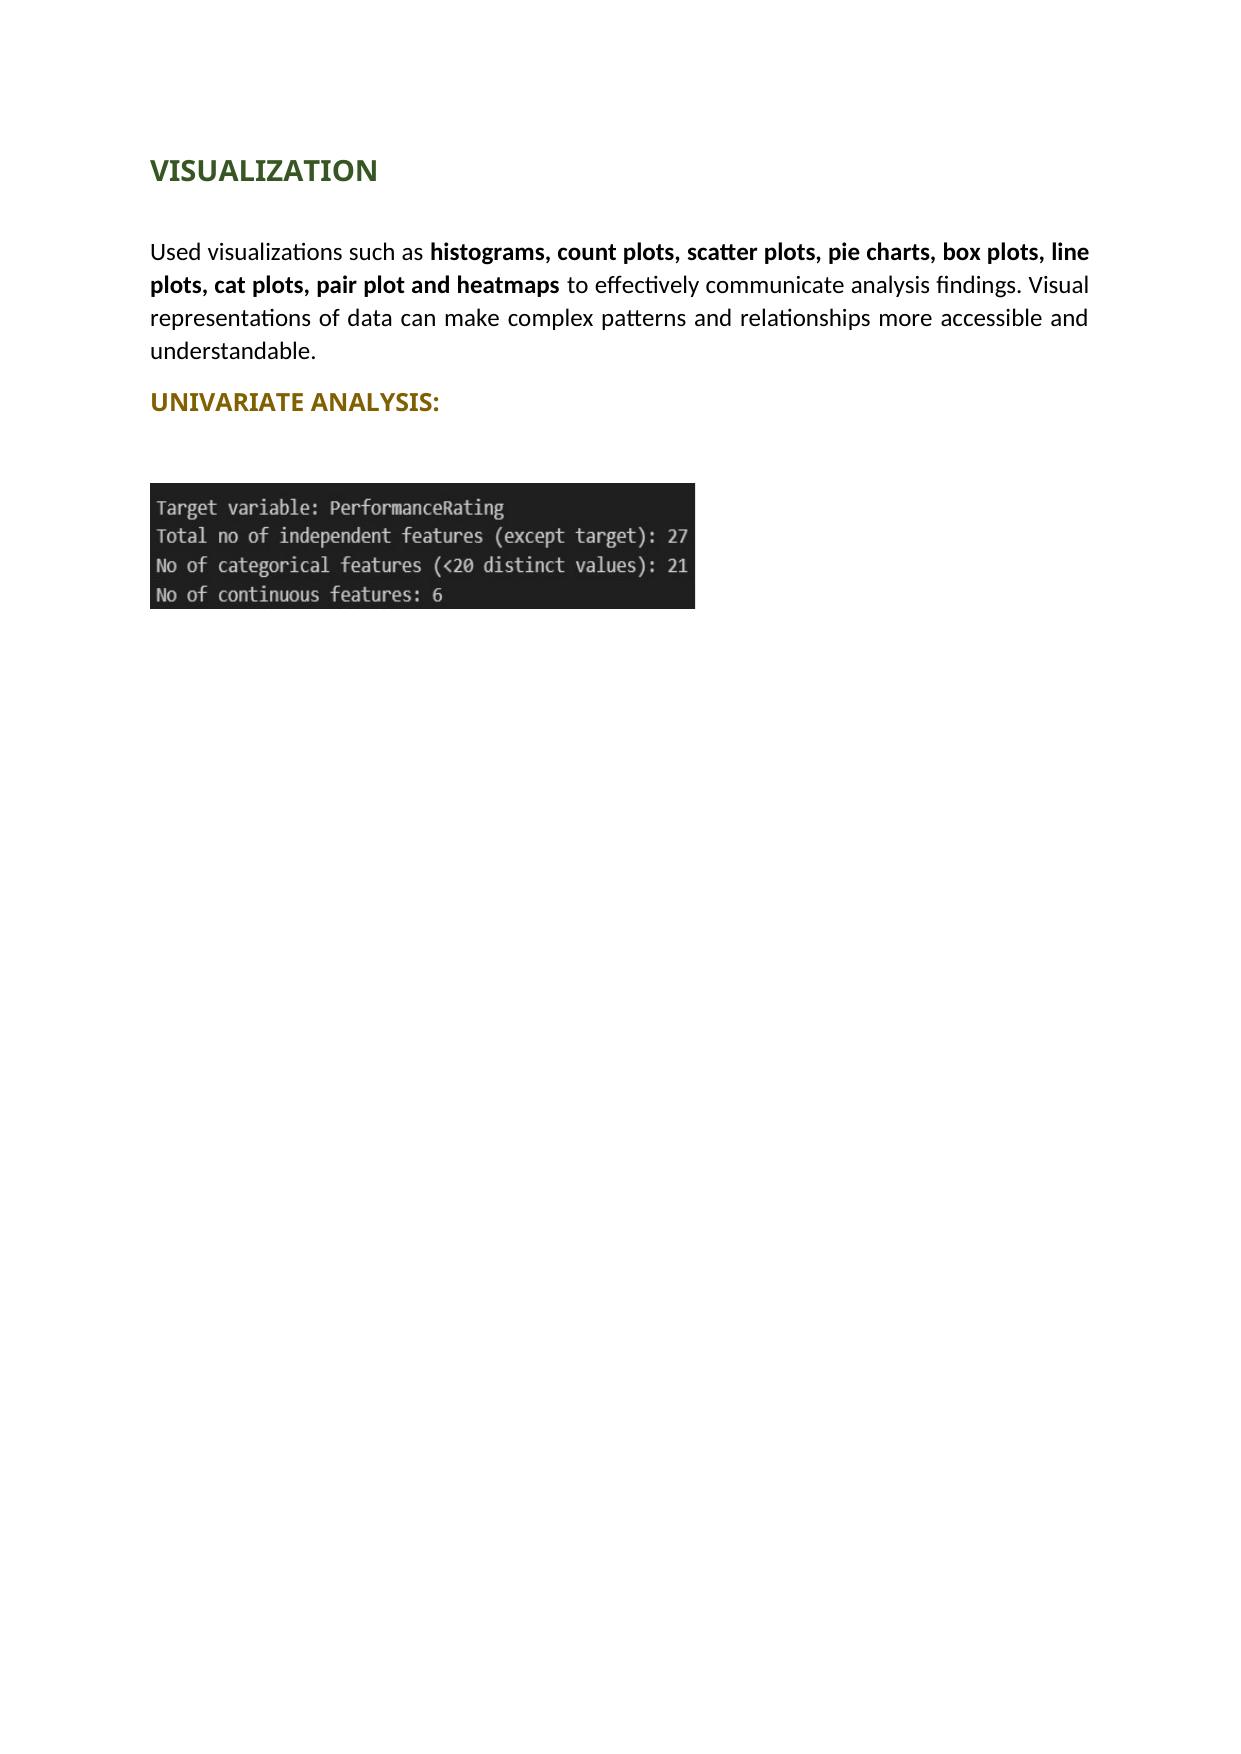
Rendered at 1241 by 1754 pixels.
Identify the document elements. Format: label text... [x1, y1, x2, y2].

subtitle VISUALIZATION [150, 150, 1090, 190]
picture [150, 483, 696, 609]
text Used visualizations such as histograms, count plots, scatter plots, pie charts, box plots, line plots, cat plots, pair plot and heatmaps to effectively communicate analysis findings. Visual representations of data can make complex patterns and relationships more accessible and understandable. [150, 237, 1090, 366]
subtitle UNIVARIATE ANALYSIS: [150, 385, 1090, 419]
